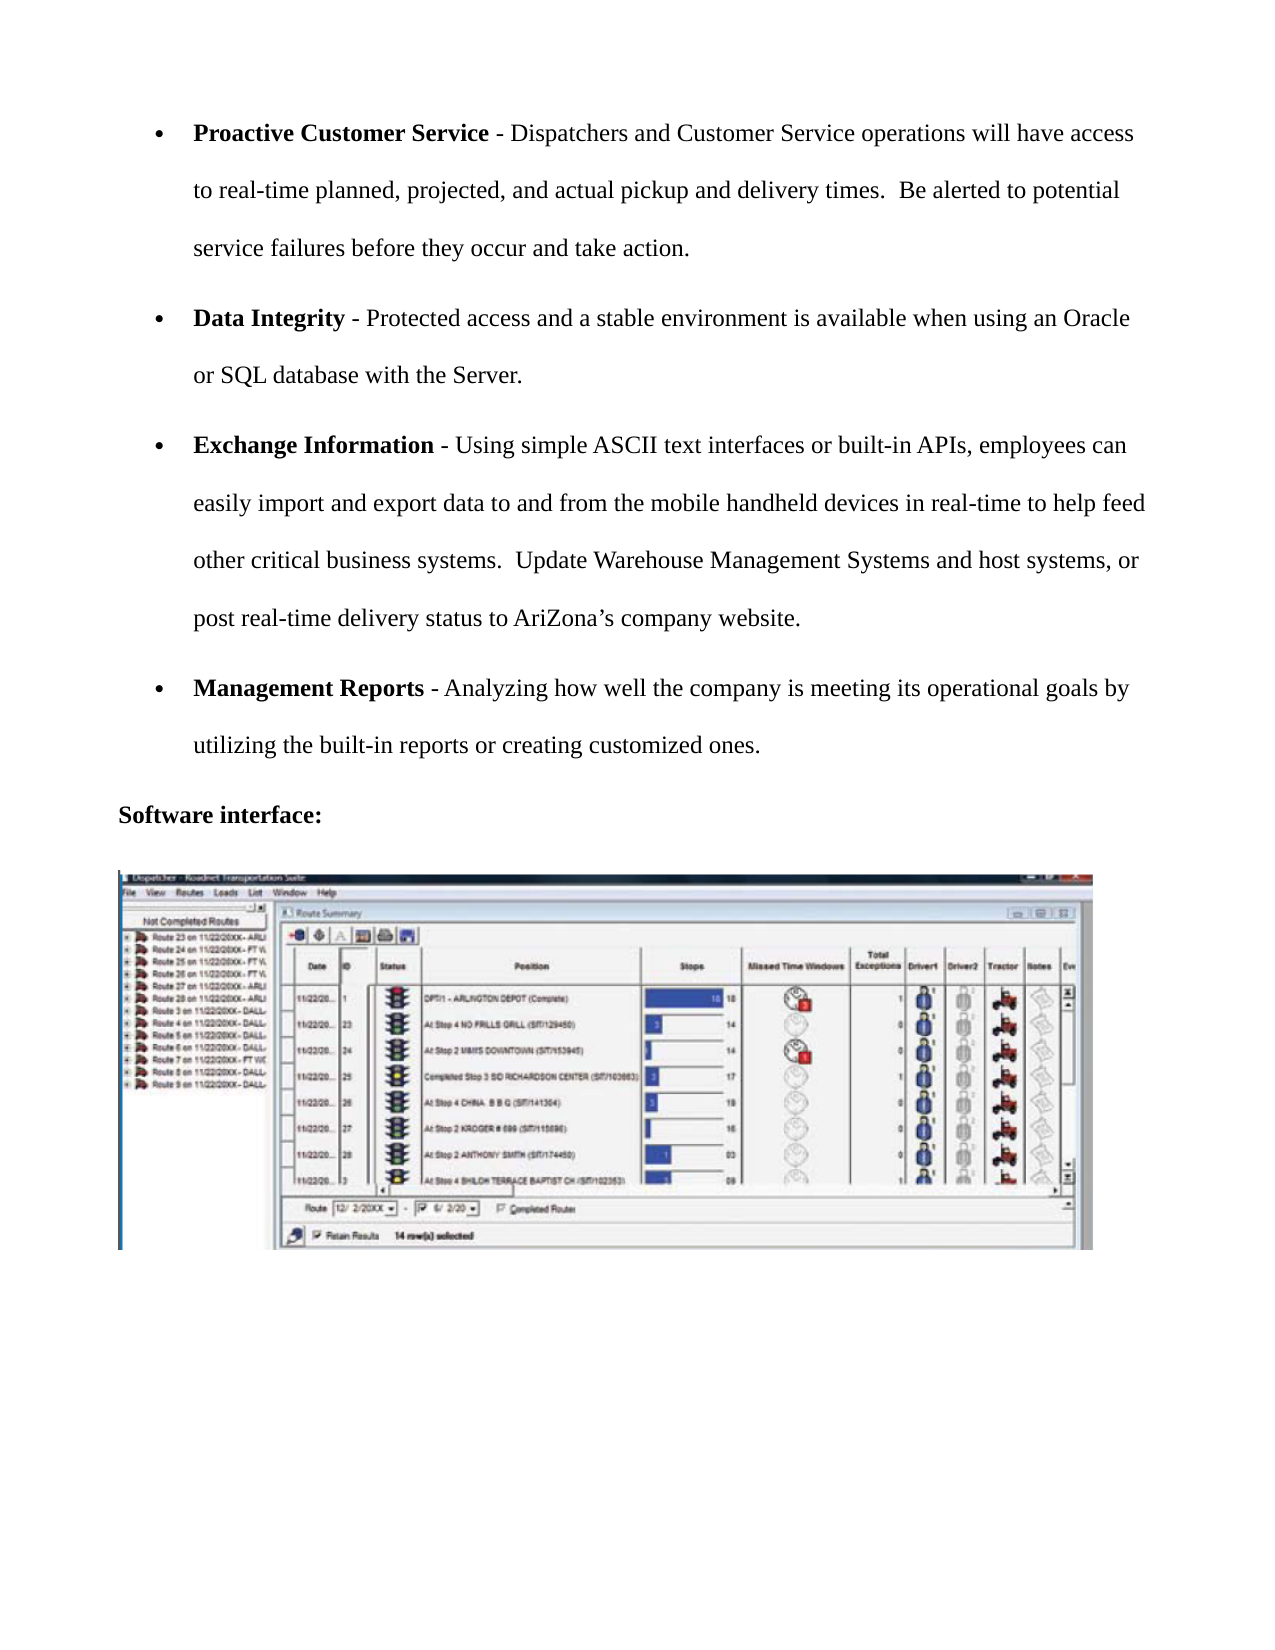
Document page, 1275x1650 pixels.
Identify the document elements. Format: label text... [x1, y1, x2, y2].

list Data Integrity - Protected access and a stable environment is available when using an Oracle or SQL database with the Server. [156, 303, 1157, 389]
list Management Reports - Analyzing how well the company is meeting its operational goals by utilizing the built-in reports or creating customized ones. [156, 673, 1157, 759]
text Software interface: [118, 801, 1157, 829]
picture [118, 870, 1094, 1250]
list Exchange Information - Using simple ASCII text interfaces or built-in APIs, employees can easily import and export data to and from the mobile handheld devices in real-time to help feed other critical business systems. Update Warehouse Management Systems and host systems, or post real-time delivery status to AriZona’s company website. [156, 431, 1157, 632]
list Proactive Customer Service - Dispatchers and Customer Service operations will have access to real-time planned, projected, and actual pickup and delivery times. Be alerted to potential service failures before they occur and take action. [156, 118, 1157, 262]
